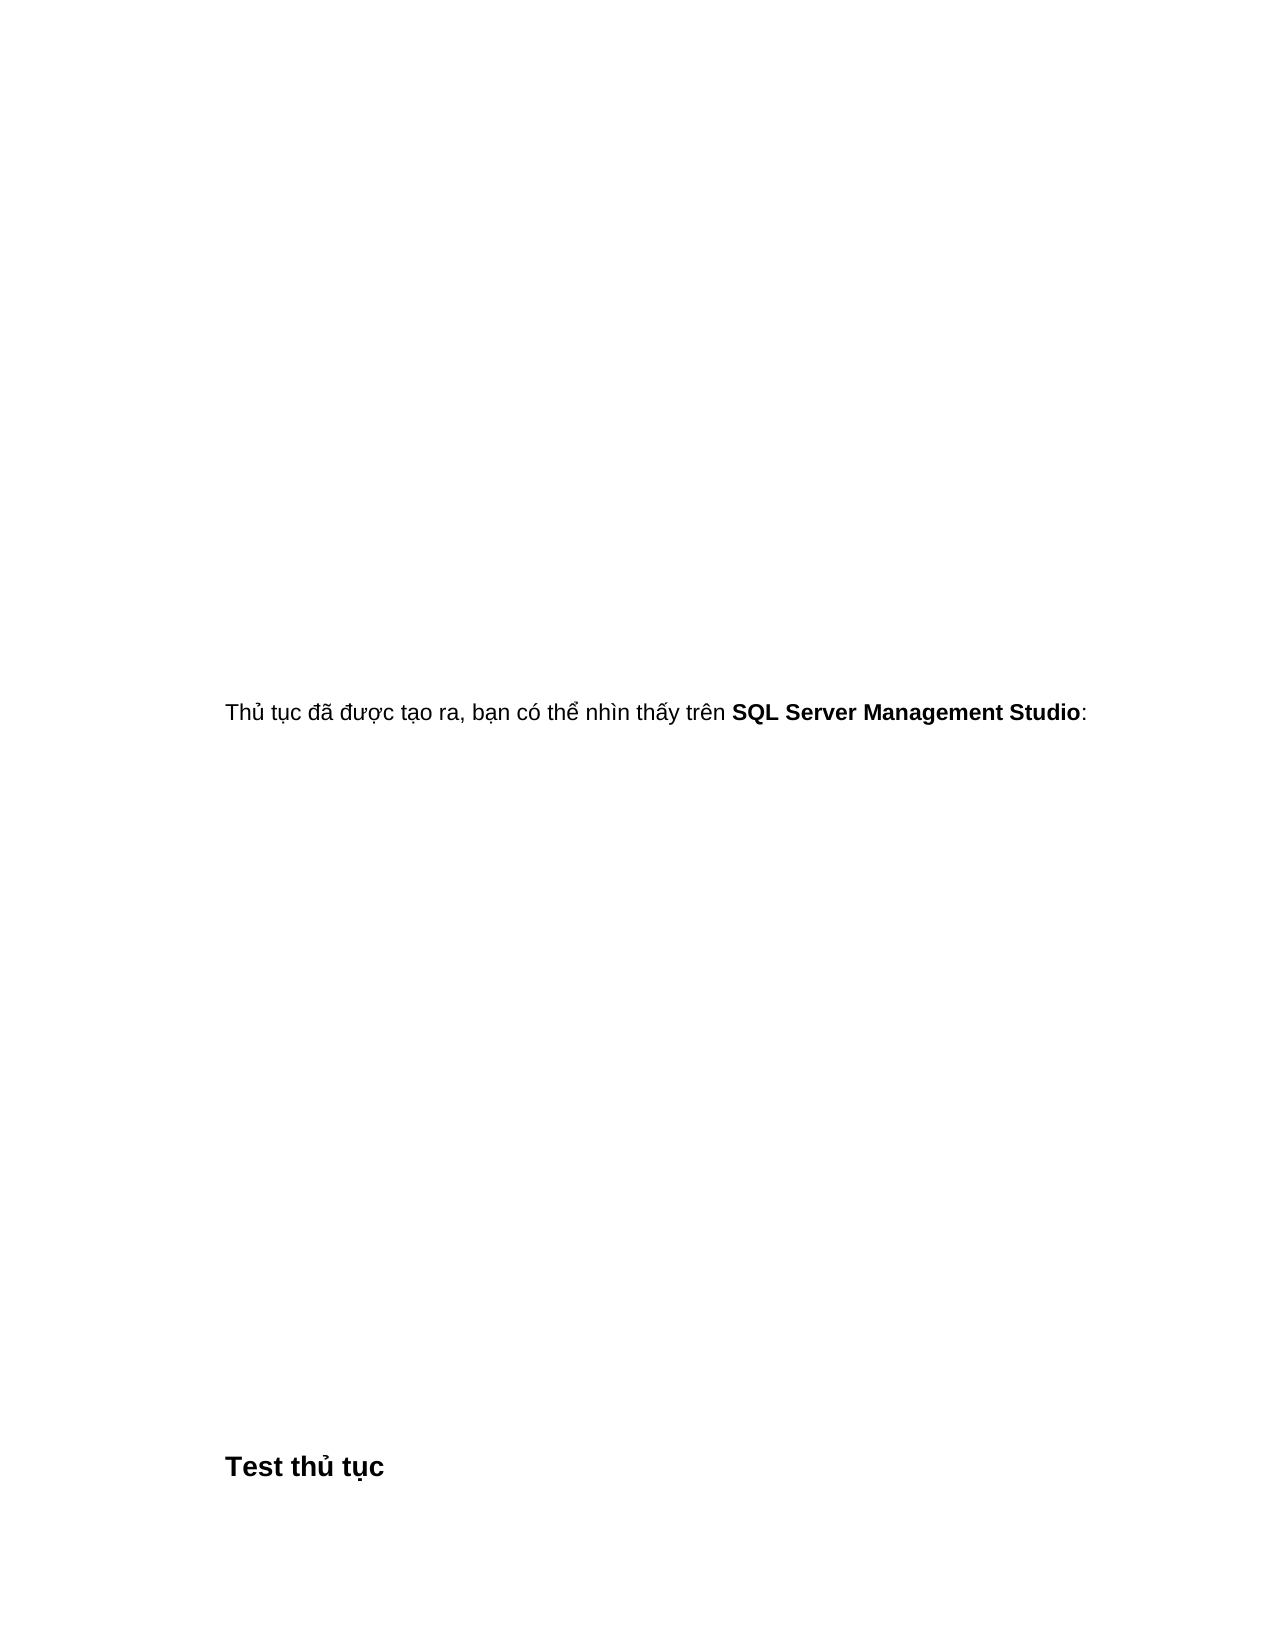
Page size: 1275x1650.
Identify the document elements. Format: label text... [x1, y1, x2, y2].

subtitle Test thủ tục [225, 1447, 1125, 1482]
text Thủ tục đã được tạo ra, bạn có thể nhìn thấy trên SQL Server Management Studio: [225, 691, 1125, 726]
